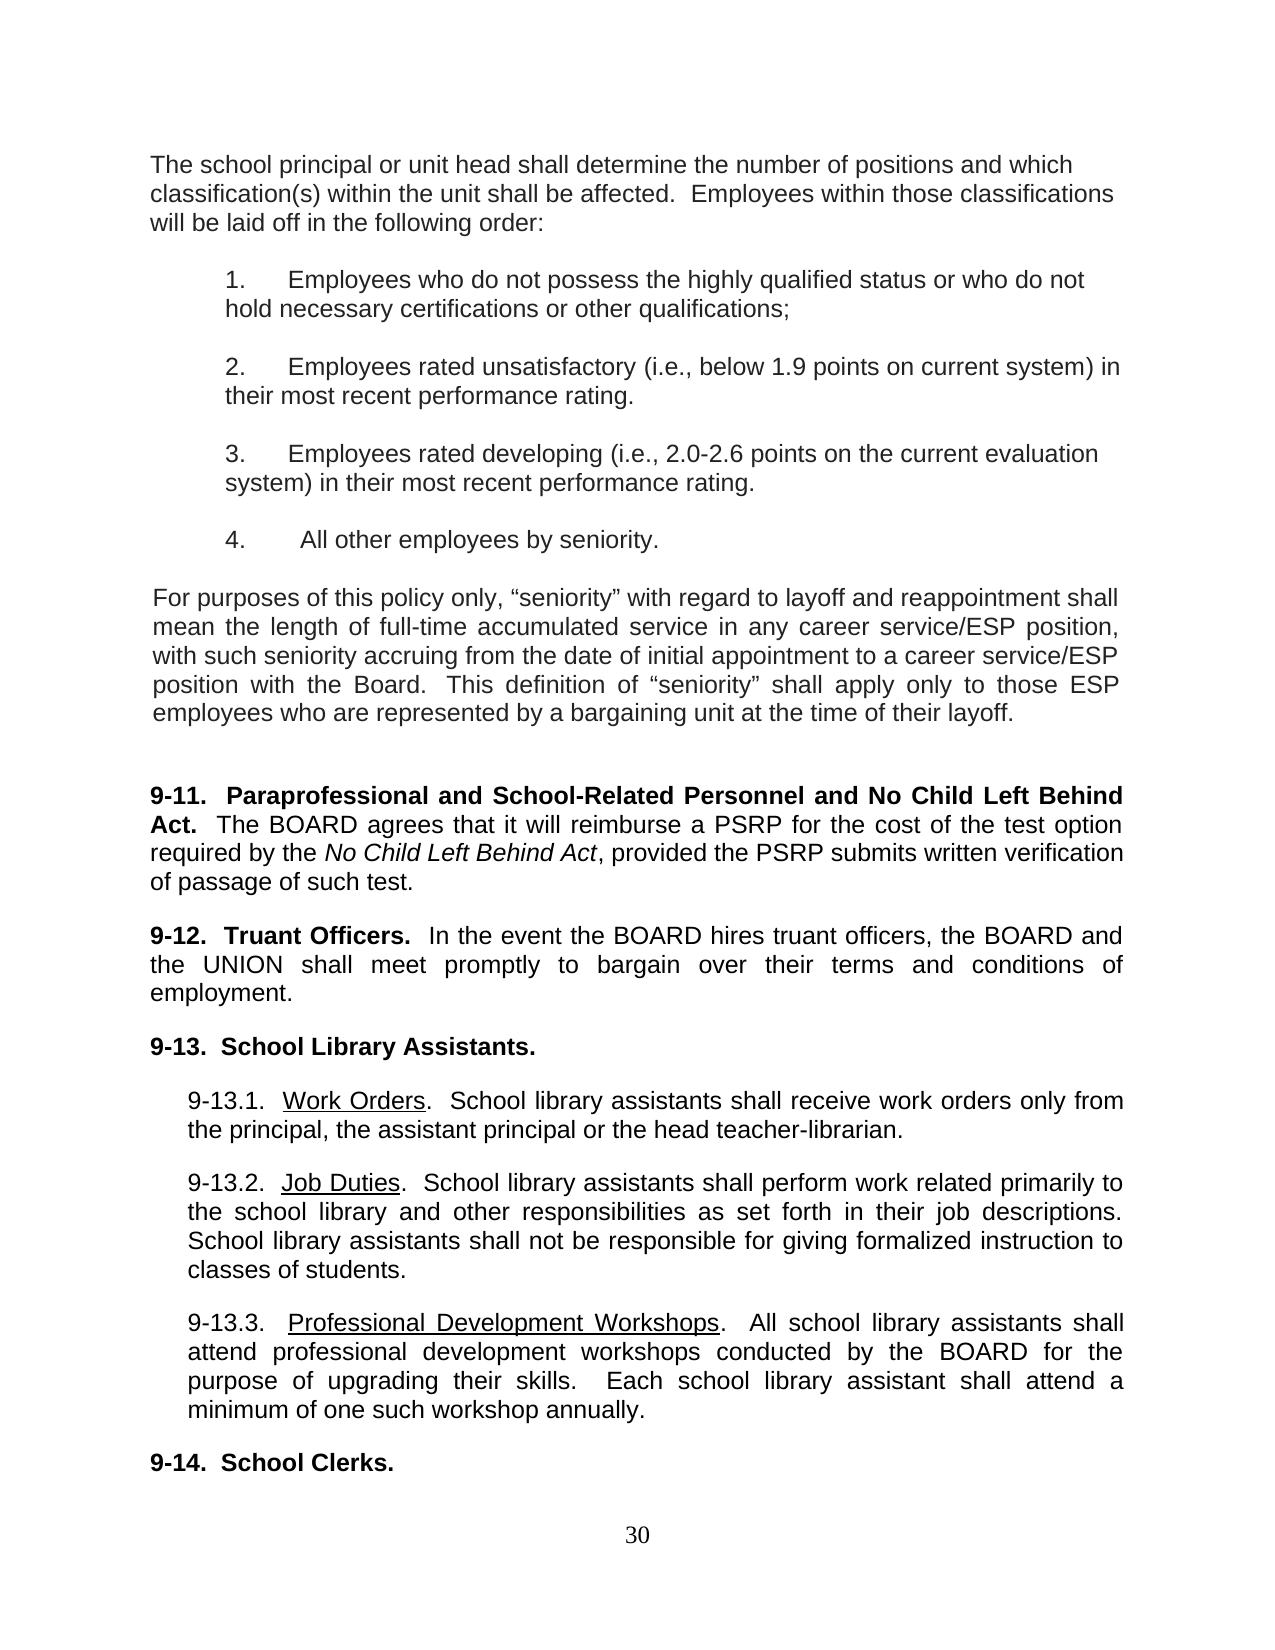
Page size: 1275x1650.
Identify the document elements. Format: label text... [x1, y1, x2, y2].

text 2. Employees rated unsatisfactory (i.e., below 1.9 points on current system) in their most recent performance rating. [225, 352, 1125, 409]
text 9-14. School Clerks. [150, 1448, 1125, 1477]
text For purposes of this policy only, “seniority” with regard to layoff and reappointment shall mean the length of full-time accumulated service in any career service/ESP position, with such seniority accruing from the date of initial appointment to a career service/ESP position with the Board. This definition of “seniority” shall apply only to those ESP employees who are represented by a bargaining unit at the time of their layoff. [152, 583, 1121, 727]
text 9-13.3. Professional Development Workshops. All school library assistants shall attend professional development workshops conducted by the BOARD for the purpose of upgrading their skills. Each school library assistant shall attend a minimum of one such workshop annually. [187, 1308, 1125, 1423]
text 1. Employees who do not possess the highly qualified status or who do not hold necessary certifications or other qualifications; [225, 265, 1125, 323]
text 9-13.1. Work Orders. School library assistants shall receive work orders only from the principal, the assistant principal or the head teacher-librarian. [187, 1086, 1125, 1143]
text 9-12. Truant Officers. In the event the BOARD hires truant officers, the BOARD and the UNION shall meet promptly to bargain over their terms and conditions of employment. [150, 921, 1125, 1007]
text 9-11. Paraprofessional and School-Related Personnel and No Child Left Behind Act. The BOARD agrees that it will reimburse a PSRP for the cost of the test option required by the No Child Left Behind Act, provided the PSRP submits written verification of passage of such test. [150, 781, 1125, 896]
text 9-13.2. Job Duties. School library assistants shall perform work related primarily to the school library and other responsibilities as set forth in their job descriptions. School library assistants shall not be responsible for giving formalized instruction to classes of students. [187, 1168, 1125, 1283]
text The school principal or unit head shall determine the number of positions and which classification(s) within the unit shall be affected. Employees within those classifications will be laid off in the following order: [150, 150, 1125, 236]
text 9-13. School Library Assistants. [150, 1032, 1125, 1061]
text 4. All other employees by seniority. [225, 525, 1125, 554]
text 3. Employees rated developing (i.e., 2.0-2.6 points on the current evaluation system) in their most recent performance rating. [225, 439, 1125, 496]
